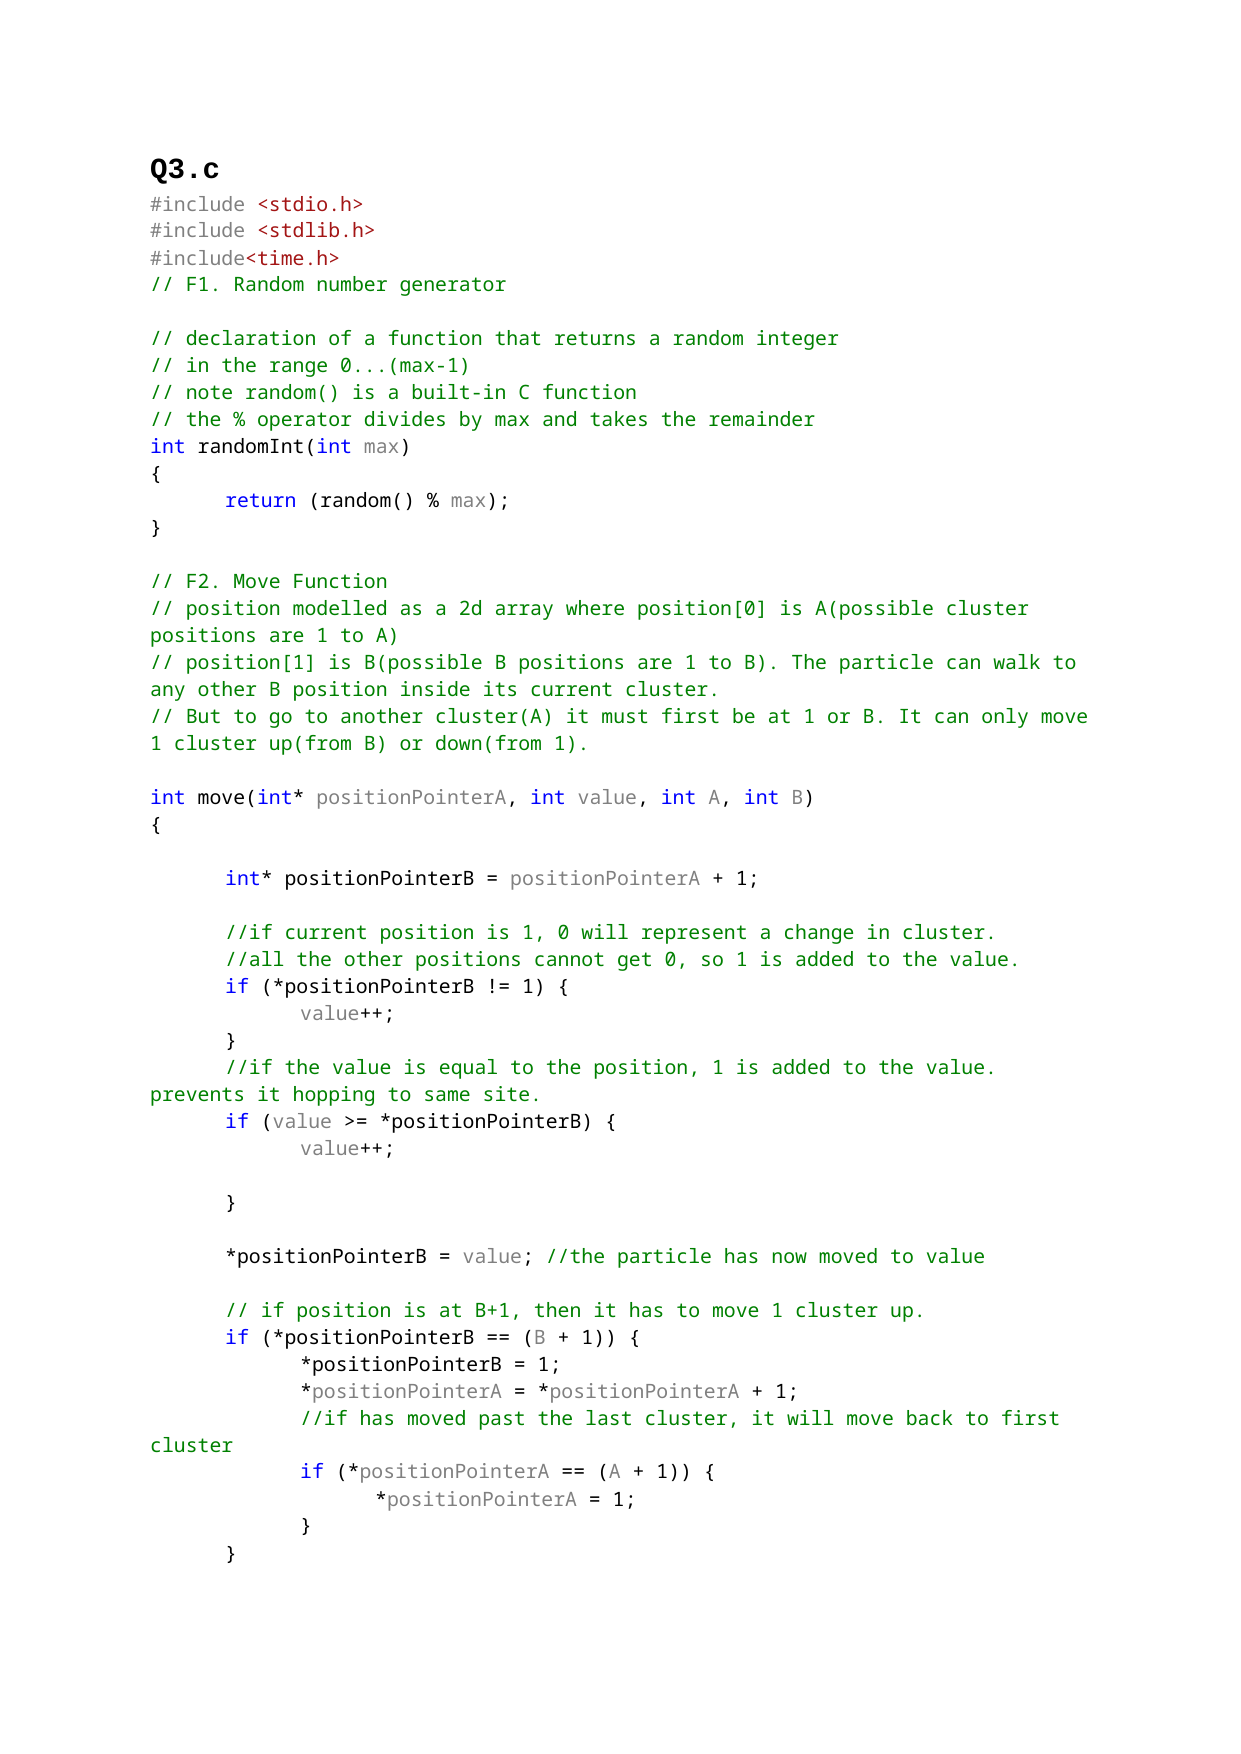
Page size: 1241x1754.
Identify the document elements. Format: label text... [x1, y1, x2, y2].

text value++; [150, 999, 1090, 1026]
text return (random() % max); [150, 487, 1090, 513]
text #include <stdlib.h> [150, 217, 1090, 244]
text int* positionPointerB = positionPointerA + 1; [150, 864, 1090, 891]
text #include<time.h> [150, 244, 1090, 271]
text } [150, 1512, 1090, 1539]
text *positionPointerB = 1; [150, 1350, 1090, 1377]
text // position modelled as a 2d array where position[0] is A(possible cluster positions are 1 to A) [150, 594, 1090, 648]
text // position[1] is B(possible B positions are 1 to B). The particle can walk to any other B position inside its current cluster. [150, 648, 1090, 702]
subtitle Q3.c [150, 154, 1090, 187]
text // if position is at B+1, then it has to move 1 cluster up. [150, 1296, 1090, 1323]
text #include <stdio.h> [150, 190, 1090, 217]
text // declaration of a function that returns a random integer [150, 325, 1090, 352]
text //if the value is equal to the position, 1 is added to the value. prevents it hopping to same site. [150, 1053, 1090, 1107]
text if (*positionPointerB == (B + 1)) { [150, 1323, 1090, 1350]
text } [150, 513, 1090, 541]
text value++; [150, 1134, 1090, 1161]
text } [150, 1539, 1090, 1566]
text *positionPointerB = value; //the particle has now moved to value [150, 1242, 1090, 1269]
text // But to go to another cluster(A) it must first be at 1 or B. It can only move 1 cluster up(from B) or down(from 1). [150, 702, 1090, 756]
text // F1. Random number generator [150, 271, 1090, 298]
text } [150, 1026, 1090, 1053]
text } [150, 1188, 1090, 1215]
text int move(int* positionPointerA, int value, int A, int B) [150, 783, 1090, 810]
text { [150, 810, 1090, 837]
text *positionPointerA = *positionPointerA + 1; [150, 1377, 1090, 1404]
text if (*positionPointerB != 1) { [150, 972, 1090, 999]
text //all the other positions cannot get 0, so 1 is added to the value. [150, 945, 1090, 972]
text //if has moved past the last cluster, it will move back to first cluster [150, 1404, 1090, 1458]
text // the % operator divides by max and takes the remainder [150, 406, 1090, 433]
text // in the range 0...(max-1) [150, 352, 1090, 379]
text if (value >= *positionPointerB) { [150, 1107, 1090, 1134]
text int randomInt(int max) [150, 433, 1090, 459]
text // F2. Move Function [150, 567, 1090, 594]
text { [150, 459, 1090, 487]
text if (*positionPointerA == (A + 1)) { [150, 1458, 1090, 1485]
text // note random() is a built-in C function [150, 379, 1090, 406]
text //if current position is 1, 0 will represent a change in cluster. [150, 918, 1090, 945]
text *positionPointerA = 1; [150, 1485, 1090, 1512]
